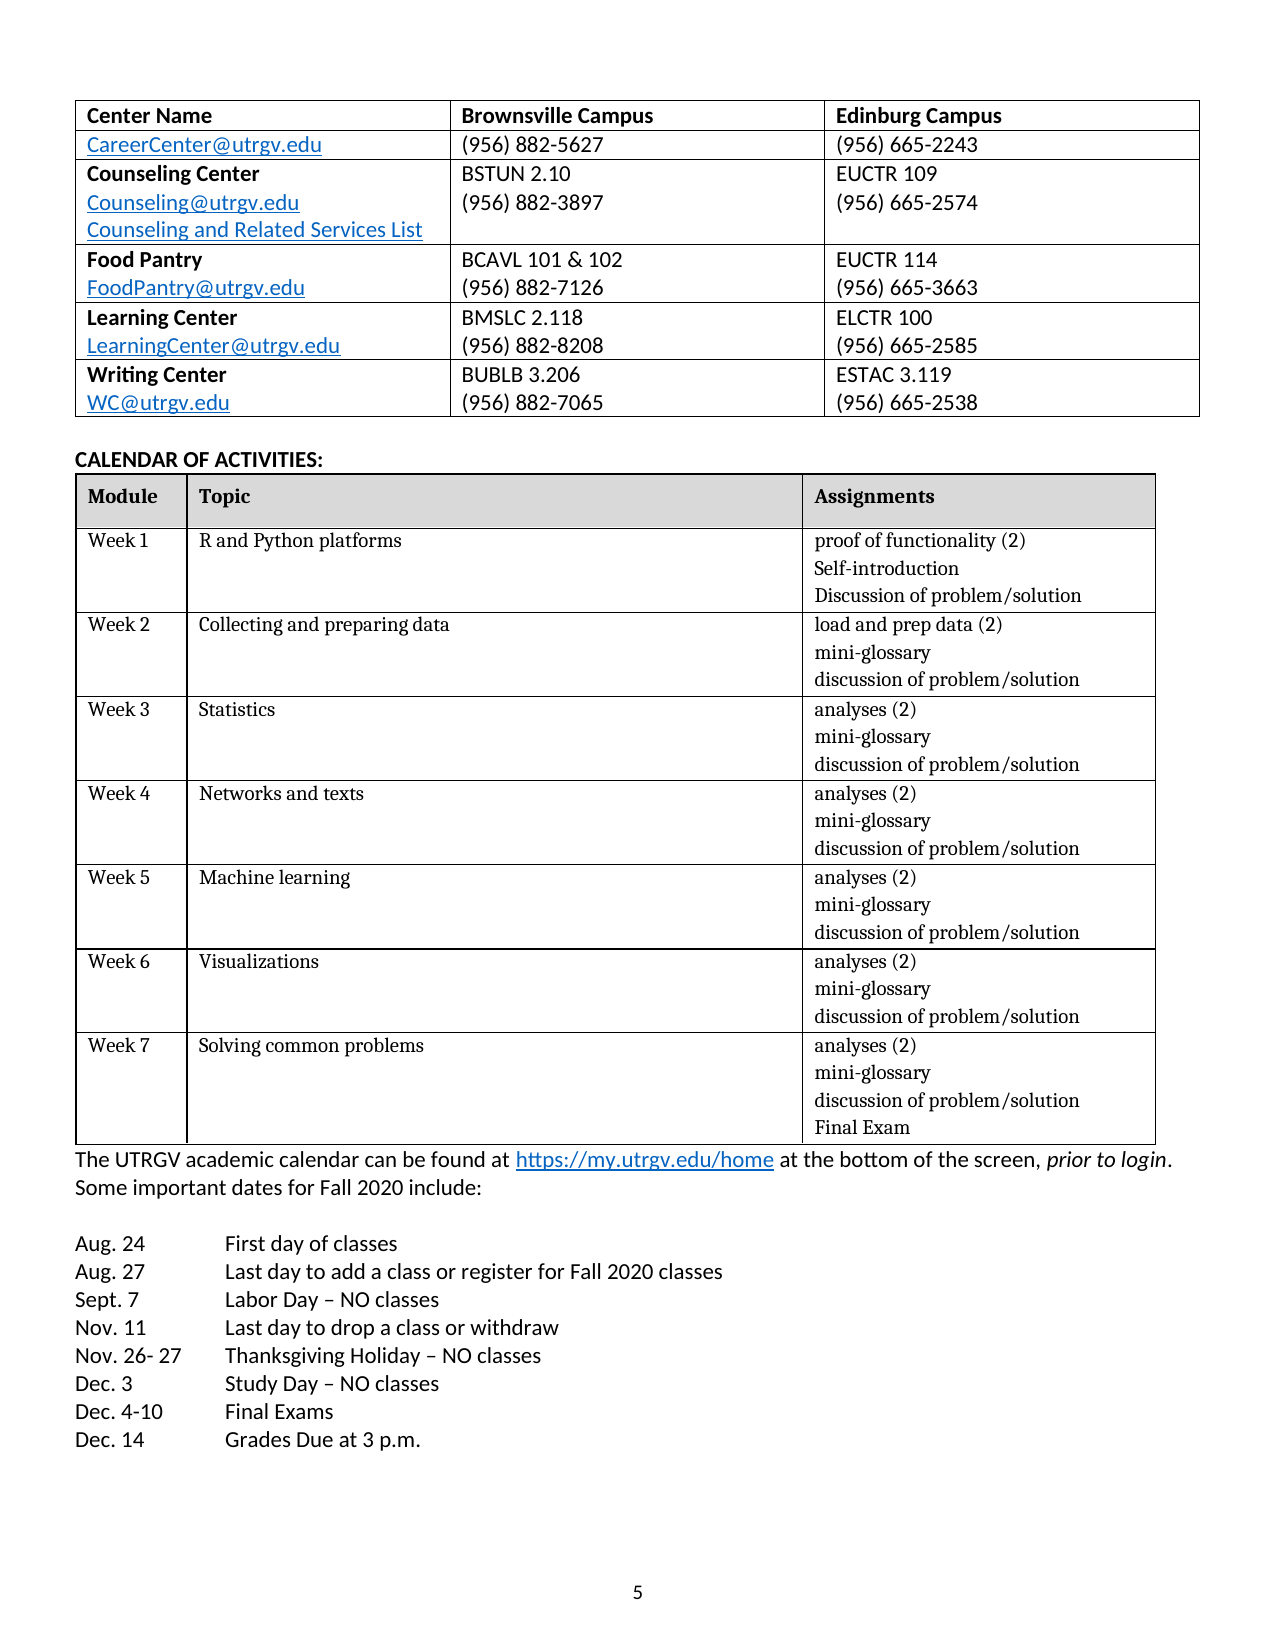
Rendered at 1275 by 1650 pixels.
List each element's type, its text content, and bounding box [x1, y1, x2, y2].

table_header Edinburg Campus [825, 101, 1199, 129]
subtitle Calendar of Activities: [75, 445, 1200, 473]
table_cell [825, 131, 1199, 158]
table_cell Collecting and preparing data [188, 613, 802, 696]
text Nov. 26- 27 Thanksgiving Holiday – NO classes [75, 1341, 1200, 1369]
table_cell Learning Center LearningCenter@utrgv.edu [76, 303, 450, 359]
text Aug. 24 First day of classes [75, 1229, 1200, 1257]
text Aug. 27 Last day to add a class or register for Fall 2020 classes [75, 1257, 1200, 1285]
table_header Assignments [803, 475, 1155, 527]
table_cell Week 1 [77, 529, 186, 612]
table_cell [76, 131, 450, 158]
table_cell BUBLB 3.206 (956) 882-7065 [451, 360, 824, 416]
text Sept. 7 Labor Day – NO classes [75, 1285, 1200, 1313]
table_cell EUCTR 109 (956) 665-2574 [825, 160, 1199, 244]
table_cell Week 7 [77, 1033, 186, 1143]
table_cell Counseling Center Counseling@utrgv.edu Counseling and Related Services List [76, 160, 450, 244]
table_cell Week 3 [77, 697, 186, 780]
table_cell analyses (2) mini-glossary discussion of problem/solution [803, 697, 1155, 780]
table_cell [451, 131, 824, 158]
table_cell analyses (2) mini-glossary discussion of problem/solution [803, 865, 1155, 948]
table_header Topic [188, 475, 802, 527]
table_header Brownsville Campus [451, 101, 824, 129]
text Nov. 11 Last day to drop a class or withdraw [75, 1313, 1200, 1341]
table_cell Week 4 [77, 781, 186, 864]
table_cell BSTUN 2.10 (956) 882-3897 [451, 160, 824, 244]
table_cell Solving common problems [188, 1033, 802, 1143]
text The UTRGV academic calendar can be found at https://my.utrgv.edu/home at the bottom of the screen, prior to login. Some important dates for Fall 2020 include: [75, 1145, 1200, 1201]
table_cell Visualizations [188, 950, 802, 1032]
table_cell ESTAC 3.119 (956) 665-2538 [825, 360, 1199, 416]
table_cell analyses (2) mini-glossary discussion of problem/solution [803, 950, 1155, 1032]
table_cell Machine learning [188, 865, 802, 948]
table_cell Week 5 [77, 865, 186, 948]
table_header Module [77, 475, 186, 527]
table_header Center Name [76, 101, 450, 129]
table_cell analyses (2) mini-glossary discussion of problem/solution [803, 781, 1155, 864]
table_cell Week 2 [77, 613, 186, 696]
text Dec. 4-10 Final Exams [75, 1397, 1200, 1425]
text Dec. 14 Grades Due at 3 p.m. [75, 1425, 1200, 1453]
table_cell BCAVL 101 & 102 (956) 882-7126 [451, 245, 824, 302]
text Dec. 3 Study Day – NO classes [75, 1369, 1200, 1397]
table_cell Writing Center WC@utrgv.edu [76, 360, 450, 416]
table_cell R and Python platforms [188, 529, 802, 612]
table_cell Statistics [188, 697, 802, 780]
table_cell analyses (2) mini-glossary discussion of problem/solution Final Exam [803, 1033, 1155, 1143]
table_cell EUCTR 114 (956) 665-3663 [825, 245, 1199, 302]
table_cell ELCTR 100 (956) 665-2585 [825, 303, 1199, 359]
table_cell Networks and texts [188, 781, 802, 864]
table_cell Week 6 [77, 950, 186, 1032]
table_cell load and prep data (2) mini-glossary discussion of problem/solution [803, 613, 1155, 696]
table_cell Food Pantry FoodPantry@utrgv.edu [76, 245, 450, 302]
table_cell BMSLC 2.118 (956) 882-8208 [451, 303, 824, 359]
table_cell proof of functionality (2) Self-introduction Discussion of problem/solution [803, 529, 1155, 612]
